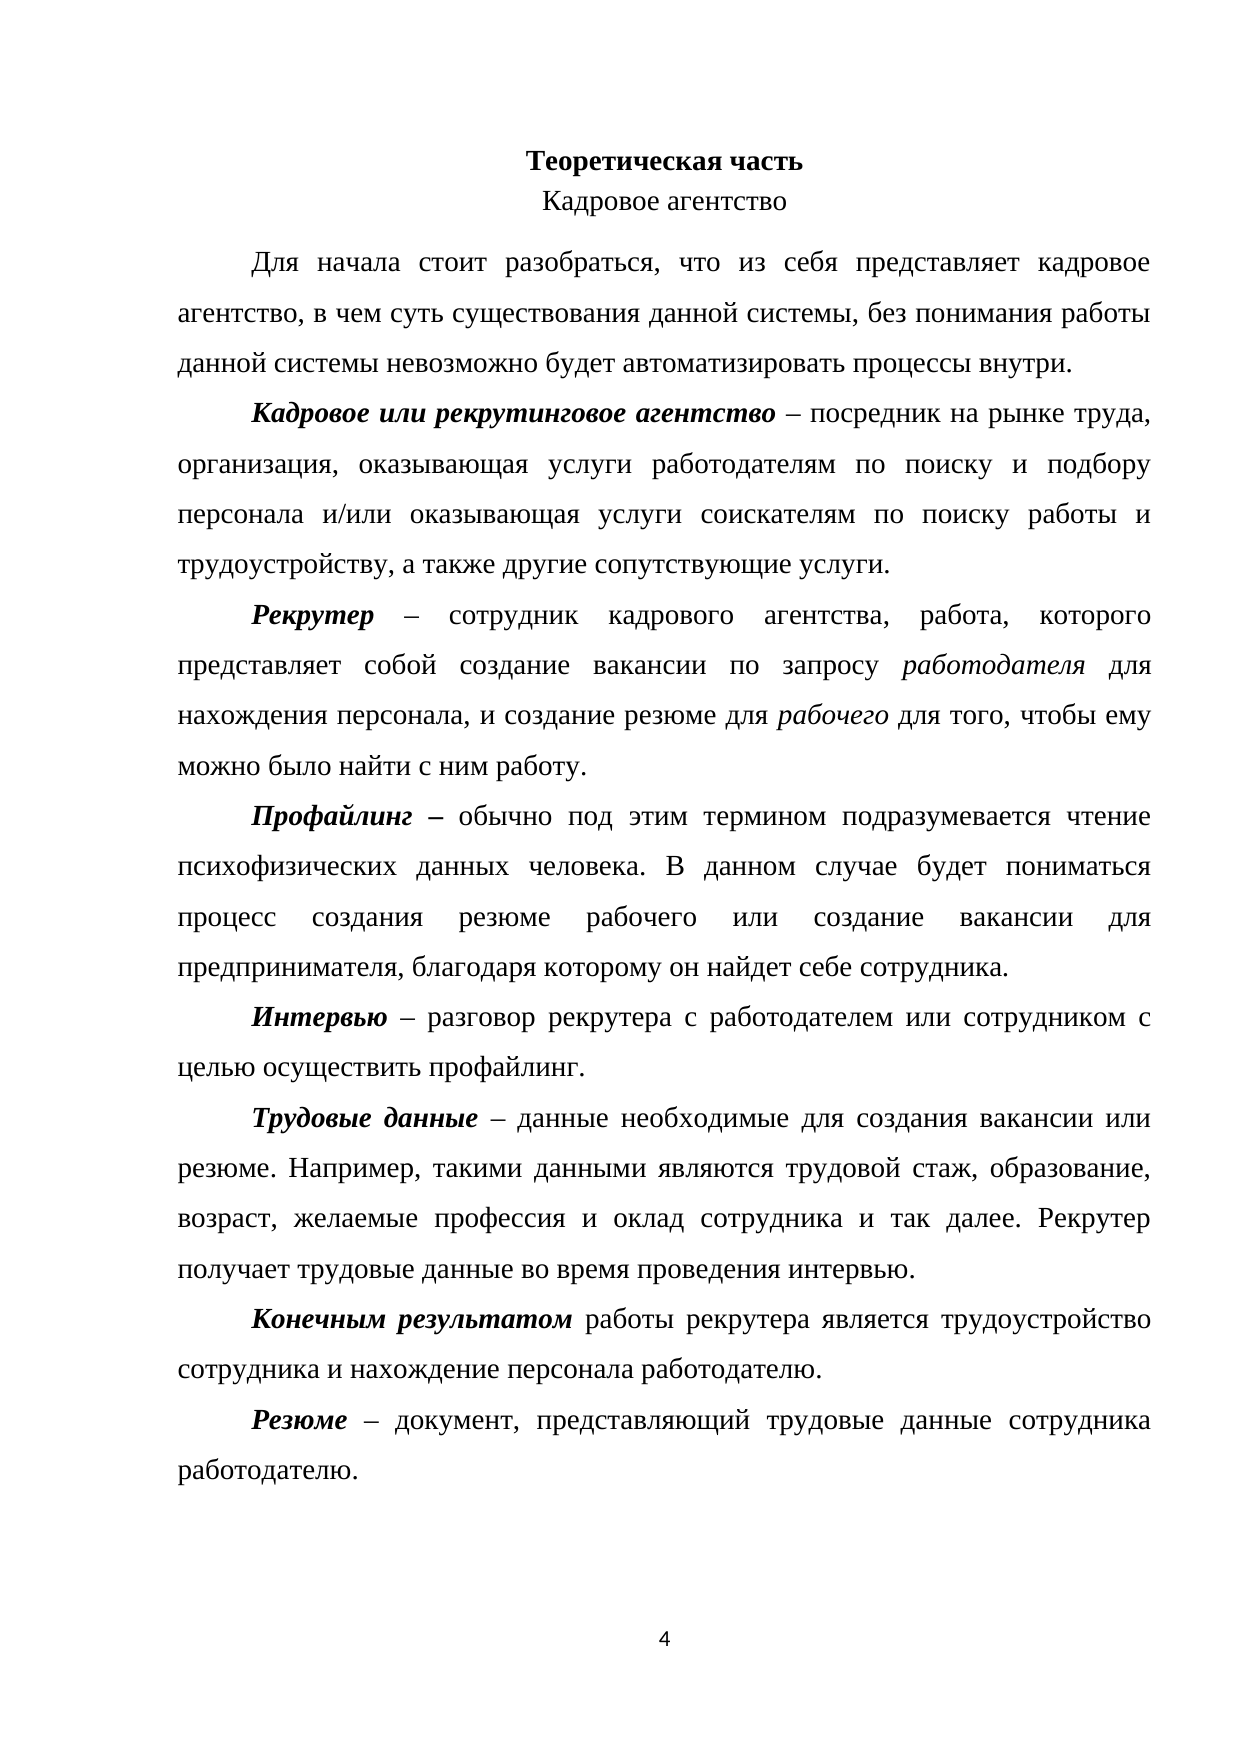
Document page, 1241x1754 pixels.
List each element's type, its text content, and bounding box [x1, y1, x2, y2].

text Конечным результатом работы рекрутера является трудоустройство сотрудника и нахождение персонала работодателю. [177, 1301, 1152, 1385]
text Кадровое или рекрутинговое агентство – посредник на рынке труда, организация, оказывающая услуги работодателям по поиску и подбору персонала и/или оказывающая услуги соискателям по поиску работы и трудоустройству, а также другие сопутствующие услуги. [177, 396, 1152, 580]
text Трудовые данные – данные необходимые для создания вакансии или резюме. Например, такими данными являются трудовой стаж, образование, возраст, желаемые профессия и оклад сотрудника и так далее. Рекрутер получает трудовые данные во время проведения интервью. [177, 1100, 1152, 1284]
text Резюме – документ, представляющий трудовые данные сотрудника работодателю. [177, 1402, 1152, 1486]
text Интервью – разговор рекрутера с работодателем или сотрудником с целью осуществить профайлинг. [177, 999, 1152, 1083]
subtitle Теоретическая часть [177, 143, 1152, 177]
text Для начала стоит разобраться, что из себя представляет кадровое агентство, в чем суть существования данной системы, без понимания работы данной системы невозможно будет автоматизировать процессы внутри. [177, 244, 1152, 379]
text Рекрутер – сотрудник кадрового агентства, работа, которого представляет собой создание вакансии по запросу работодателя для нахождения персонала, и создание резюме для рабочего для того, чтобы ему можно было найти с ним работу. [177, 597, 1152, 781]
subtitle Кадровое агентство [177, 183, 1152, 217]
text Профайлинг – обычно под этим термином подразумевается чтение психофизических данных человека. В данном случае будет пониматься процесс создания резюме рабочего или создание вакансии для предпринимателя, благодаря которому он найдет себе сотрудника. [177, 798, 1152, 982]
